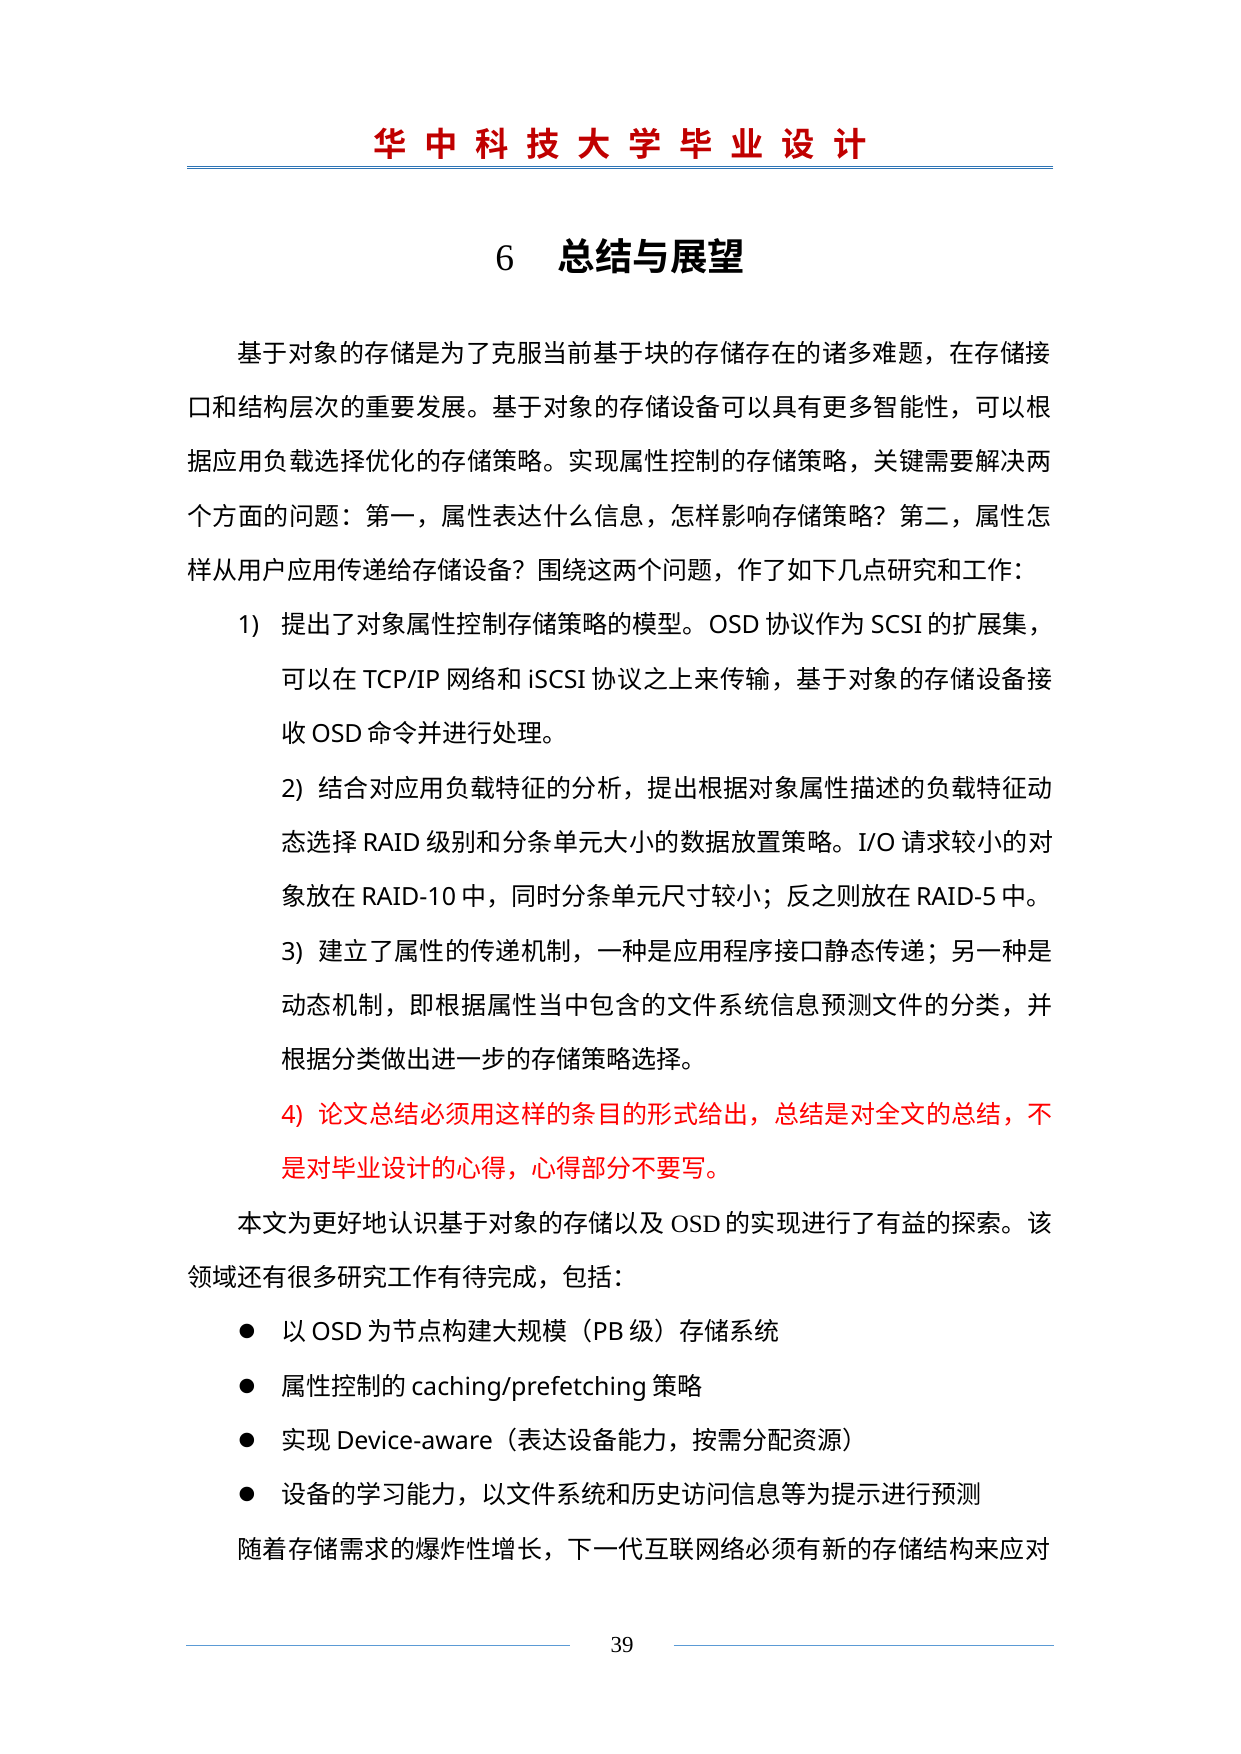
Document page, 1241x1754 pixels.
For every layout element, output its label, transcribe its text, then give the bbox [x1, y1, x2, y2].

subtitle 总结与展望 [187, 227, 1053, 281]
list 实现Device-aware（表达设备能力，按需分配资源） [237, 1421, 1053, 1457]
list 建立了属性的传递机制，一种是应用程序接口静态传递；另一种是动态机制，即根据属性当中包含的文件系统信息预测文件的分类，并根据分类做出进一步的存储策略选择。 [281, 931, 1053, 1076]
list 提出了对象属性控制存储策略的模型。OSD协议作为SCSI的扩展集，可以在TCP/IP网络和iSCSI协议之上来传输，基于对象的存储设备接收OSD命令并进行处理。 [237, 605, 1053, 750]
list 属性控制的caching/prefetching策略 [237, 1366, 1053, 1402]
list 设备的学习能力，以文件系统和历史访问信息等为提示进行预测 [237, 1475, 1053, 1511]
list 结合对应用负载特征的分析，提出根据对象属性描述的负载特征动态选择RAID级别和分条单元大小的数据放置策略。I/O请求较小的对象放在RAID-10中，同时分条单元尺寸较小；反之则放在RAID-5中。 [281, 768, 1053, 913]
text 本文为更好地认识基于对象的存储以及OSD的实现进行了有益的探索。该领域还有很多研究工作有待完成，包括： [187, 1203, 1053, 1294]
list 论文总结必须用这样的条目的形式给出，总结是对全文的总结，不是对毕业设计的心得，心得部分不要写。 [281, 1094, 1053, 1185]
text 随着存储需求的爆炸性增长，下一代互联网络必须有新的存储结构来应对构建和管理更大规模存储系统的挑战。基于对象的存储是最有希望的突破点之一。相信存储技术的发展一定能够满足人们不断增长的存储需求。 [187, 1529, 1053, 1566]
list 以OSD为节点构建大规模（PB级）存储系统 [237, 1312, 1053, 1348]
text 基于对象的存储是为了克服当前基于块的存储存在的诸多难题，在存储接口和结构层次的重要发展。基于对象的存储设备可以具有更多智能性，可以根据应用负载选择优化的存储策略。实现属性控制的存储策略，关键需要解决两个方面的问题：第一，属性表达什么信息，怎样影响存储策略？第二，属性怎样从用户应用传递给存储设备？围绕这两个问题，作了如下几点研究和工作： [187, 333, 1053, 587]
